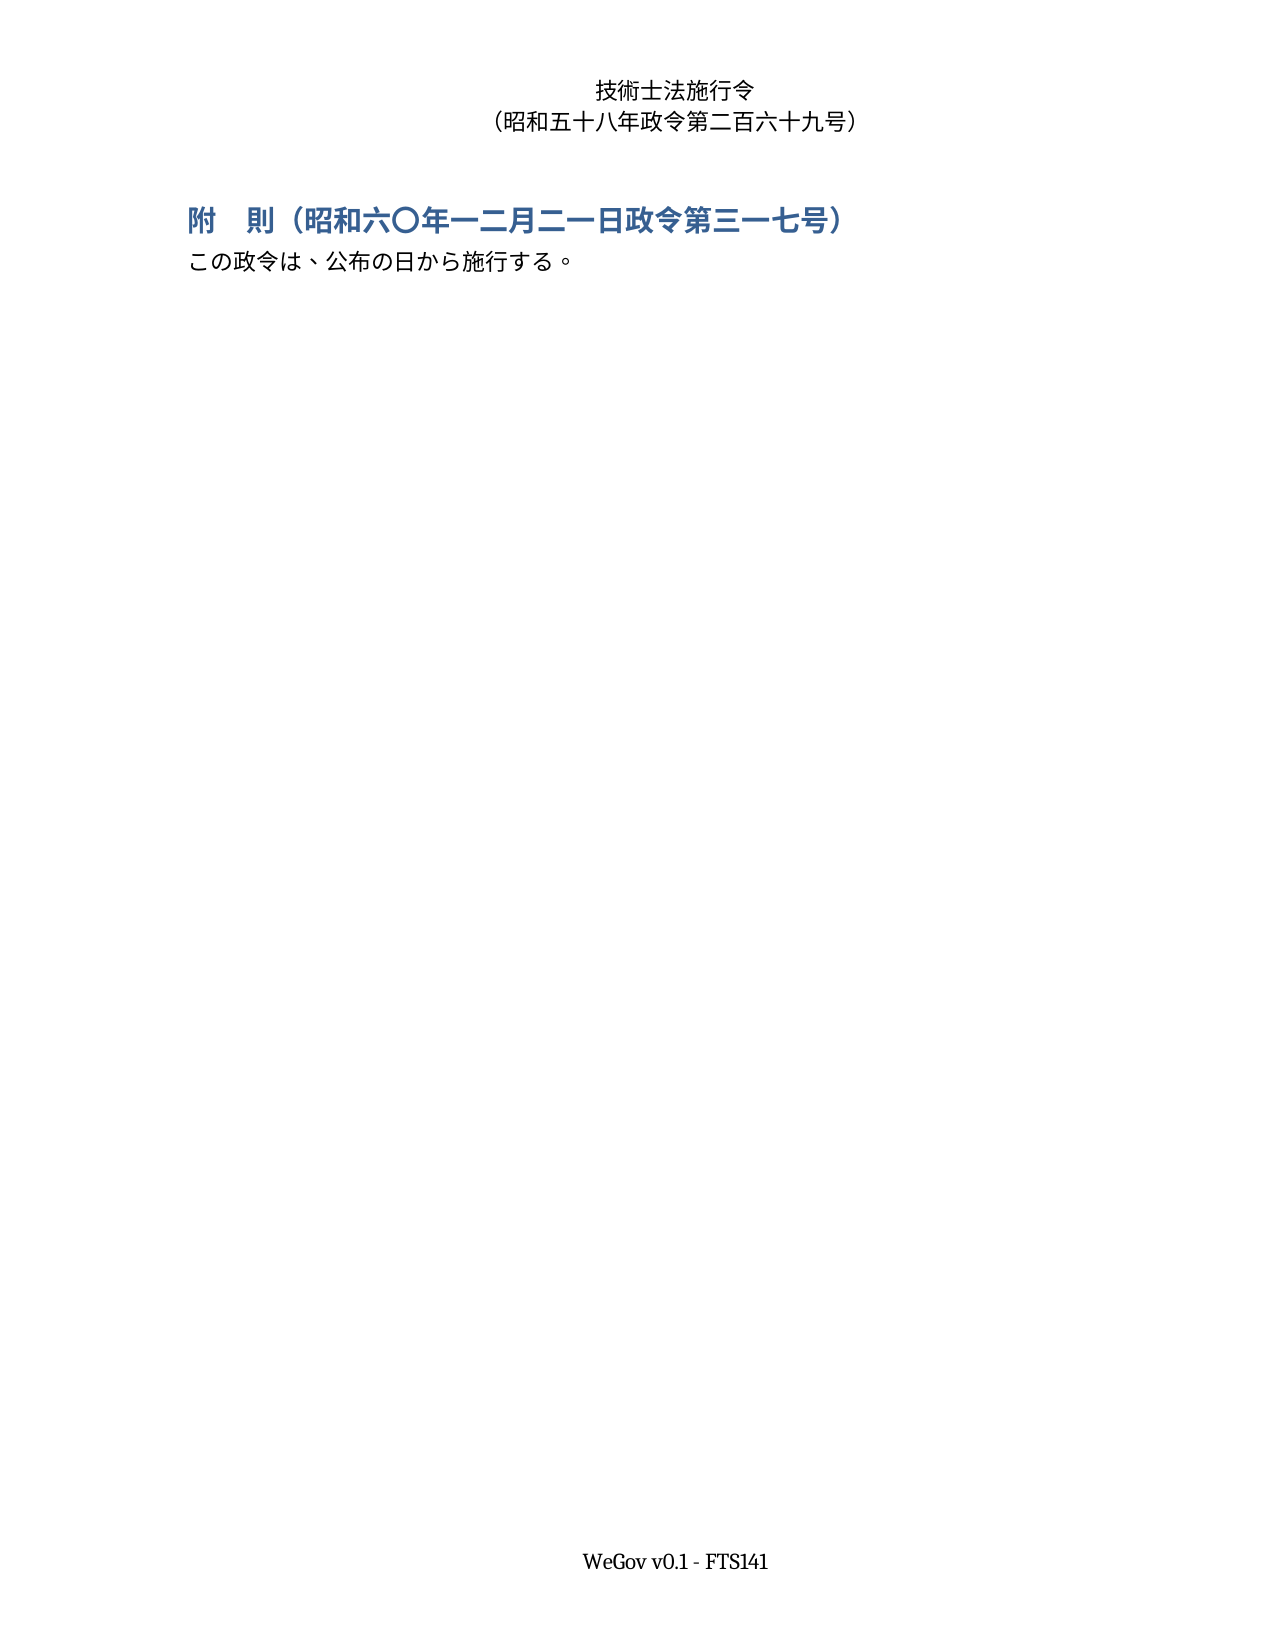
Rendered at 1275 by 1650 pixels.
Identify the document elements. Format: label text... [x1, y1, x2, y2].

text この政令は、公布の日から施行する。 [187, 246, 1087, 277]
subtitle 附 則（昭和六〇年一二月二一日政令第三一七号） [187, 200, 1087, 240]
